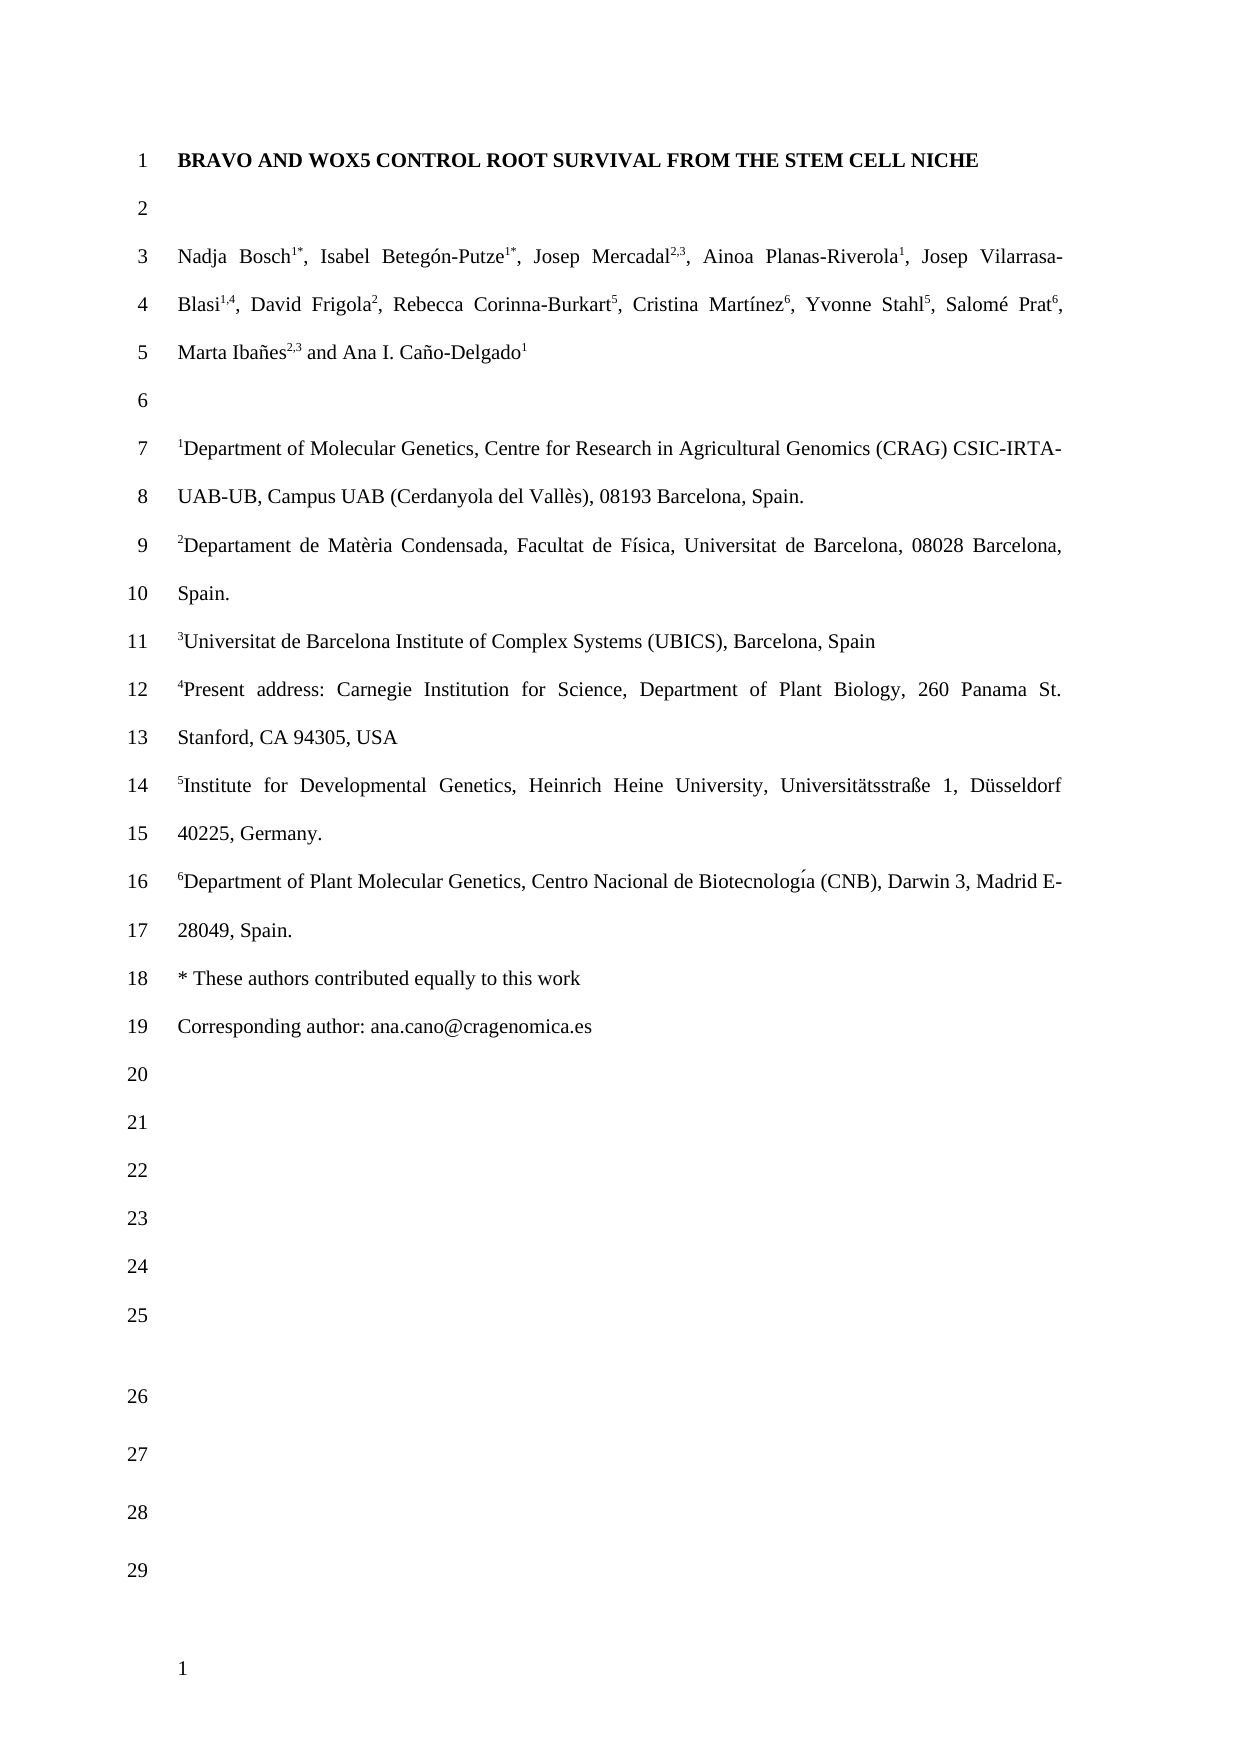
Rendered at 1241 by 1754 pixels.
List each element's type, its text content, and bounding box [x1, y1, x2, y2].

text 5Institute for Developmental Genetics, Heinrich Heine University, Universitätsstraße 1, Düsseldorf 40225, Germany. [177, 773, 1063, 845]
text 6Department of Plant Molecular Genetics, Centro Nacional de Biotecnologı́a (CNB), Darwin 3, Madrid E-28049, Spain. [177, 869, 1063, 942]
text 3Universitat de Barcelona Institute of Complex Systems (UBICS), Barcelona, Spain [177, 629, 1063, 653]
text 4Present address: Carnegie Institution for Science, Department of Plant Biology, 260 Panama St. Stanford, CA 94305, USA [177, 677, 1063, 749]
text Corresponding author: ana.cano@cragenomica.es [177, 1014, 1063, 1038]
text Nadja Bosch1*, Isabel Betegón-Putze1*, Josep Mercadal2,3, Ainoa Planas-Riverola1, Josep Vilarrasa-Blasi1,4, David Frigola2, Rebecca Corinna-Burkart5, Cristina Martínez6, Yvonne Stahl5, Salomé Prat6, Marta Ibañes2,3 and Ana I. Caño-Delgado1 [177, 244, 1063, 364]
text BRAVO AND WOX5 CONTROL ROOT SURVIVAL FROM THE STEM CELL NICHE [177, 148, 1063, 172]
text 1Department of Molecular Genetics, Centre for Research in Agricultural Genomics (CRAG) CSIC-IRTA-UAB-UB, Campus UAB (Cerdanyola del Vallès), 08193 Barcelona, Spain. [177, 436, 1063, 508]
text 2Departament de Matèria Condensada, Facultat de Física, Universitat de Barcelona, 08028 Barcelona, Spain. [177, 533, 1063, 605]
text * These authors contributed equally to this work [177, 966, 1063, 990]
